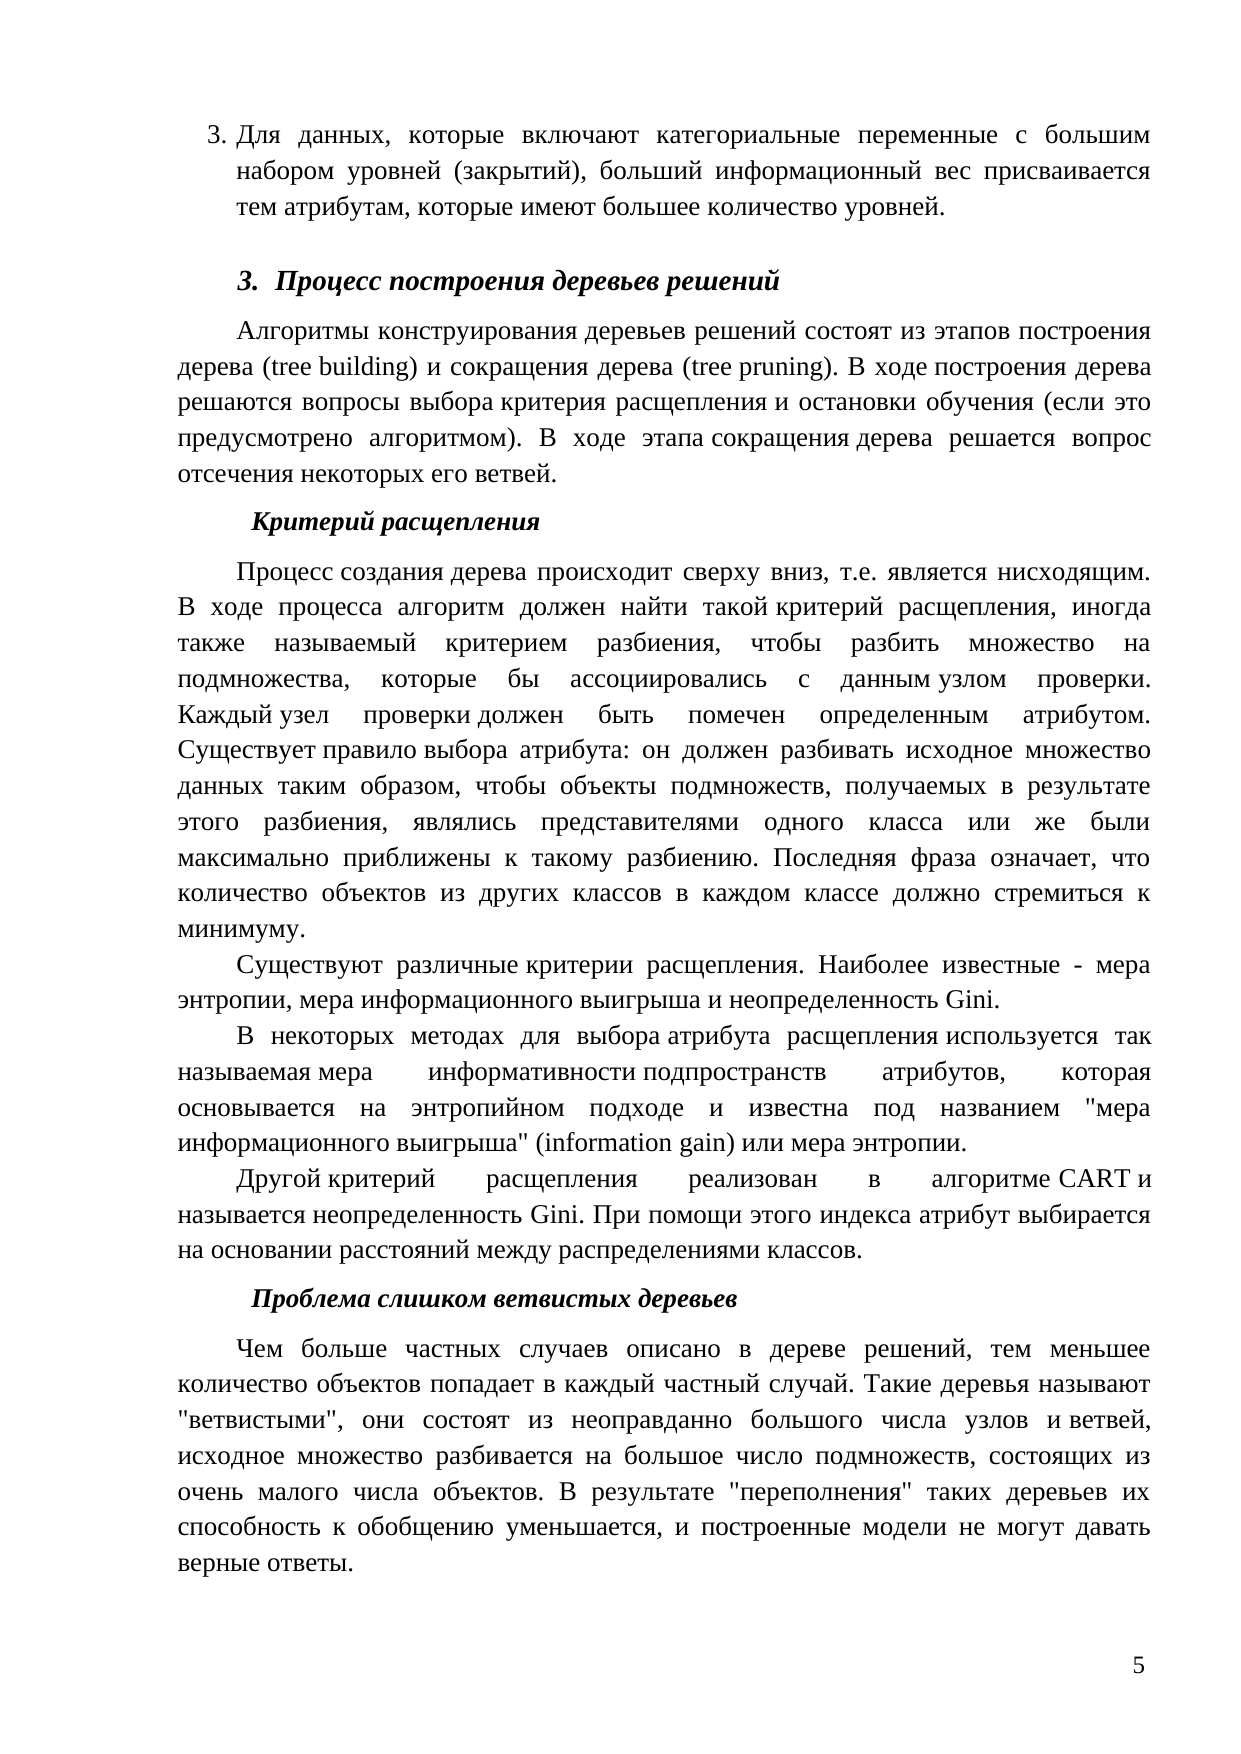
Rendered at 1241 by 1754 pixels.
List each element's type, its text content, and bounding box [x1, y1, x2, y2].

text Существуют различные критерии расщепления. Наиболее известные - мера энтропии, мера информационного выигрыша и неопределенность Gini. [177, 948, 1152, 1015]
text Алгоритмы конструирования деревьев решений состоят из этапов построения дерева (tree building) и сокращения дерева (tree pruning). В ходе построения дерева решаются вопросы выбора критерия расщепления и остановки обучения (если это предусмотрено алгоритмом). В ходе этапа сокращения дерева решается вопрос отсечения некоторых его ветвей. [177, 314, 1152, 488]
text Чем больше частных случаев описано в дереве решений, тем меньшее количество объектов попадает в каждый частный случай. Такие деревья называют "ветвистыми", они состоят из неоправданно большого числа узлов и ветвей, исходное множество разбивается на большое число подмножеств, состоящих из очень малого числа объектов. В результате "переполнения" таких деревьев их способность к обобщению уменьшается, и построенные модели не могут давать верные ответы. [177, 1332, 1152, 1577]
subtitle Критерий расщепления [177, 505, 1152, 536]
text Процесс создания дерева происходит сверху вниз, т.е. является нисходящим. В ходе процесса алгоритм должен найти такой критерий расщепления, иногда также называемый критерием разбиения, чтобы разбить множество на подмножества, которые бы ассоциировались с данным узлом проверки. Каждый узел проверки должен быть помечен определенным атрибутом. Существует правило выбора атрибута: он должен разбивать исходное множество данных таким образом, чтобы объекты подмножеств, получаемых в результате этого разбиения, являлись представителями одного класса или же были максимально приближены к такому разбиению. Последняя фраза означает, что количество объектов из других классов в каждом классе должно стремиться к минимуму. [177, 555, 1152, 943]
text В некоторых методах для выбора атрибута расщепления используется так называемая мера информативности подпространств атрибутов, которая основывается на энтропийном подходе и известна под названием "мера информационного выигрыша" (information gain) или мера энтропии. [177, 1019, 1152, 1158]
subtitle Проблема слишком ветвистых деревьев [177, 1282, 1152, 1313]
subtitle Процесс построения деревьев решений [237, 263, 1152, 296]
text Другой критерий расщепления реализован в алгоритме CART и называется неопределенность Gini. При помощи этого индекса атрибут выбирается на основании расстояний между распределениями классов. [177, 1162, 1152, 1265]
list Для данных, которые включают категориальные переменные с большим набором уровней (закрытий), больший информационный вес присваивается тем атрибутам, которые имеют большее количество уровней. [207, 118, 1152, 221]
